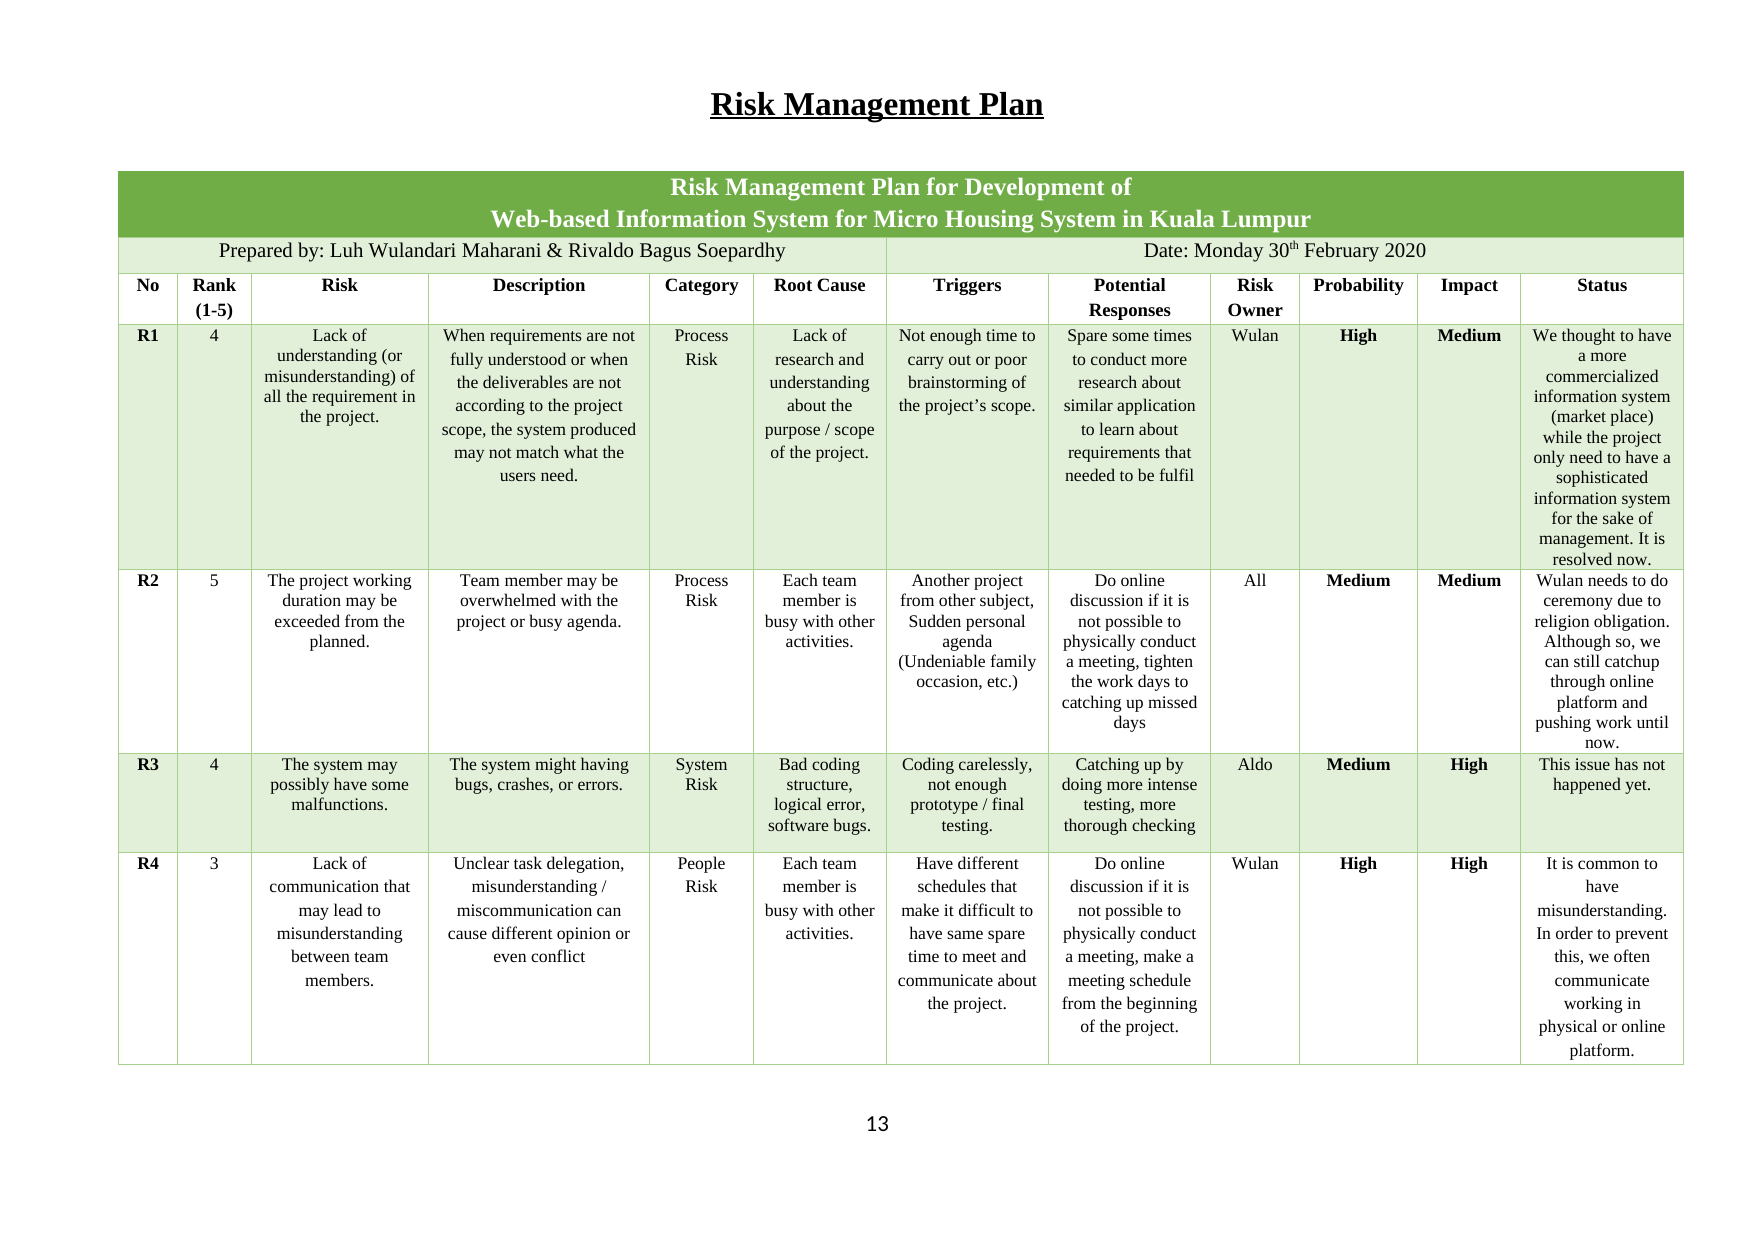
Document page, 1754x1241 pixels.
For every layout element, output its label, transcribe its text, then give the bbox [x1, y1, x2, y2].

table_cell No [119, 274, 177, 324]
table_cell Coding carelessly, not enough prototype / final testing. [887, 754, 1048, 852]
table_cell People Risk [650, 853, 753, 1064]
table_cell Impact [1418, 274, 1520, 324]
table_cell Description [429, 274, 649, 324]
table_cell High [1418, 853, 1520, 1064]
table_cell Lack of communication that may lead to misunderstanding between team members. [252, 853, 428, 1064]
table_cell Potential Responses [1049, 274, 1210, 324]
table_cell The system may possibly have some malfunctions. [252, 754, 428, 852]
table_cell Another project from other subject, Sudden personal agenda (Undeniable family occasion, etc.) [887, 570, 1048, 753]
table_cell Catching up by doing more intense testing, more thorough checking [1049, 754, 1210, 852]
table_cell Wulan [1211, 853, 1299, 1064]
table_cell The system might having bugs, crashes, or errors. [429, 754, 649, 852]
table_header Risk Management Plan for Development of Web-based Information System for Micro Housing System in Kuala Lumpur [119, 172, 1683, 237]
table_cell R1 [119, 325, 177, 569]
table_cell System Risk [650, 754, 753, 852]
table_cell Lack of understanding (or misunderstanding) of all the requirement in the project. [252, 325, 428, 569]
table_cell Category [650, 274, 753, 324]
table_cell 3 [178, 853, 251, 1064]
table_cell Medium [1300, 754, 1417, 852]
table_cell Do online discussion if it is not possible to physically conduct a meeting, tighten the work days to catching up missed days [1049, 570, 1210, 753]
table_cell High [1418, 754, 1520, 852]
table_cell R3 [119, 754, 177, 852]
table_cell This issue has not happened yet. [1521, 754, 1683, 852]
table_cell Bad coding structure, logical error, software bugs. [754, 754, 886, 852]
table_cell Lack of research and understanding about the purpose / scope of the project. [754, 325, 886, 569]
table_cell Probability [1300, 274, 1417, 324]
table_cell R4 [119, 853, 177, 1064]
table_cell Process Risk [650, 325, 753, 569]
table_cell High [1300, 853, 1417, 1064]
table_cell Wulan [1211, 325, 1299, 569]
table_cell Each team member is busy with other activities. [754, 570, 886, 753]
table_cell Status [1521, 274, 1683, 324]
table_cell 4 [178, 325, 251, 569]
table_cell The project working duration may be exceeded from the planned. [252, 570, 428, 753]
table_cell Triggers [887, 274, 1048, 324]
table_cell We thought to have a more commercialized information system (market place) while the project only need to have a sophisticated information system for the sake of management. It is resolved now. [1521, 325, 1683, 569]
table_cell Each team member is busy with other activities. [754, 853, 886, 1064]
table_cell Have different schedules that make it difficult to have same spare time to meet and communicate about the project. [887, 853, 1048, 1064]
table_cell Do online discussion if it is not possible to physically conduct a meeting, make a meeting schedule from the beginning of the project. [1049, 853, 1210, 1064]
table_cell When requirements are not fully understood or when the deliverables are not according to the project scope, the system produced may not match what the users need. [429, 325, 649, 569]
table_cell 5 [178, 570, 251, 753]
table_cell Date: Monday 30th February 2020 [887, 238, 1683, 273]
text Risk Management Plan [118, 84, 1636, 122]
table_cell Risk Owner [1211, 274, 1299, 324]
table_cell 4 [178, 754, 251, 852]
table_cell High [1300, 325, 1417, 569]
table_cell Not enough time to carry out or poor brainstorming of the project’s scope. [887, 325, 1048, 569]
table_cell Medium [1418, 570, 1520, 753]
table_cell All [1211, 570, 1299, 753]
table_cell Process Risk [650, 570, 753, 753]
table_cell It is common to have misunderstanding. In order to prevent this, we often communicate working in physical or online platform. [1521, 853, 1683, 1064]
table_cell Rank (1-5) [178, 274, 251, 324]
table_cell Unclear task delegation, misunderstanding / miscommunication can cause different opinion or even conflict [429, 853, 649, 1064]
table_cell Prepared by: Luh Wulandari Maharani & Rivaldo Bagus Soepardhy [119, 238, 886, 273]
table_cell Risk [252, 274, 428, 324]
table_cell Team member may be overwhelmed with the project or busy agenda. [429, 570, 649, 753]
table_cell Root Cause [754, 274, 886, 324]
table_cell R2 [119, 570, 177, 753]
table_cell Spare some times to conduct more research about similar application to learn about requirements that needed to be fulfil [1049, 325, 1210, 569]
table_cell Medium [1300, 570, 1417, 753]
table_cell Wulan needs to do ceremony due to religion obligation. Although so, we can still catchup through online platform and pushing work until now. [1521, 570, 1683, 753]
table_cell Aldo [1211, 754, 1299, 852]
table_cell Medium [1418, 325, 1520, 569]
